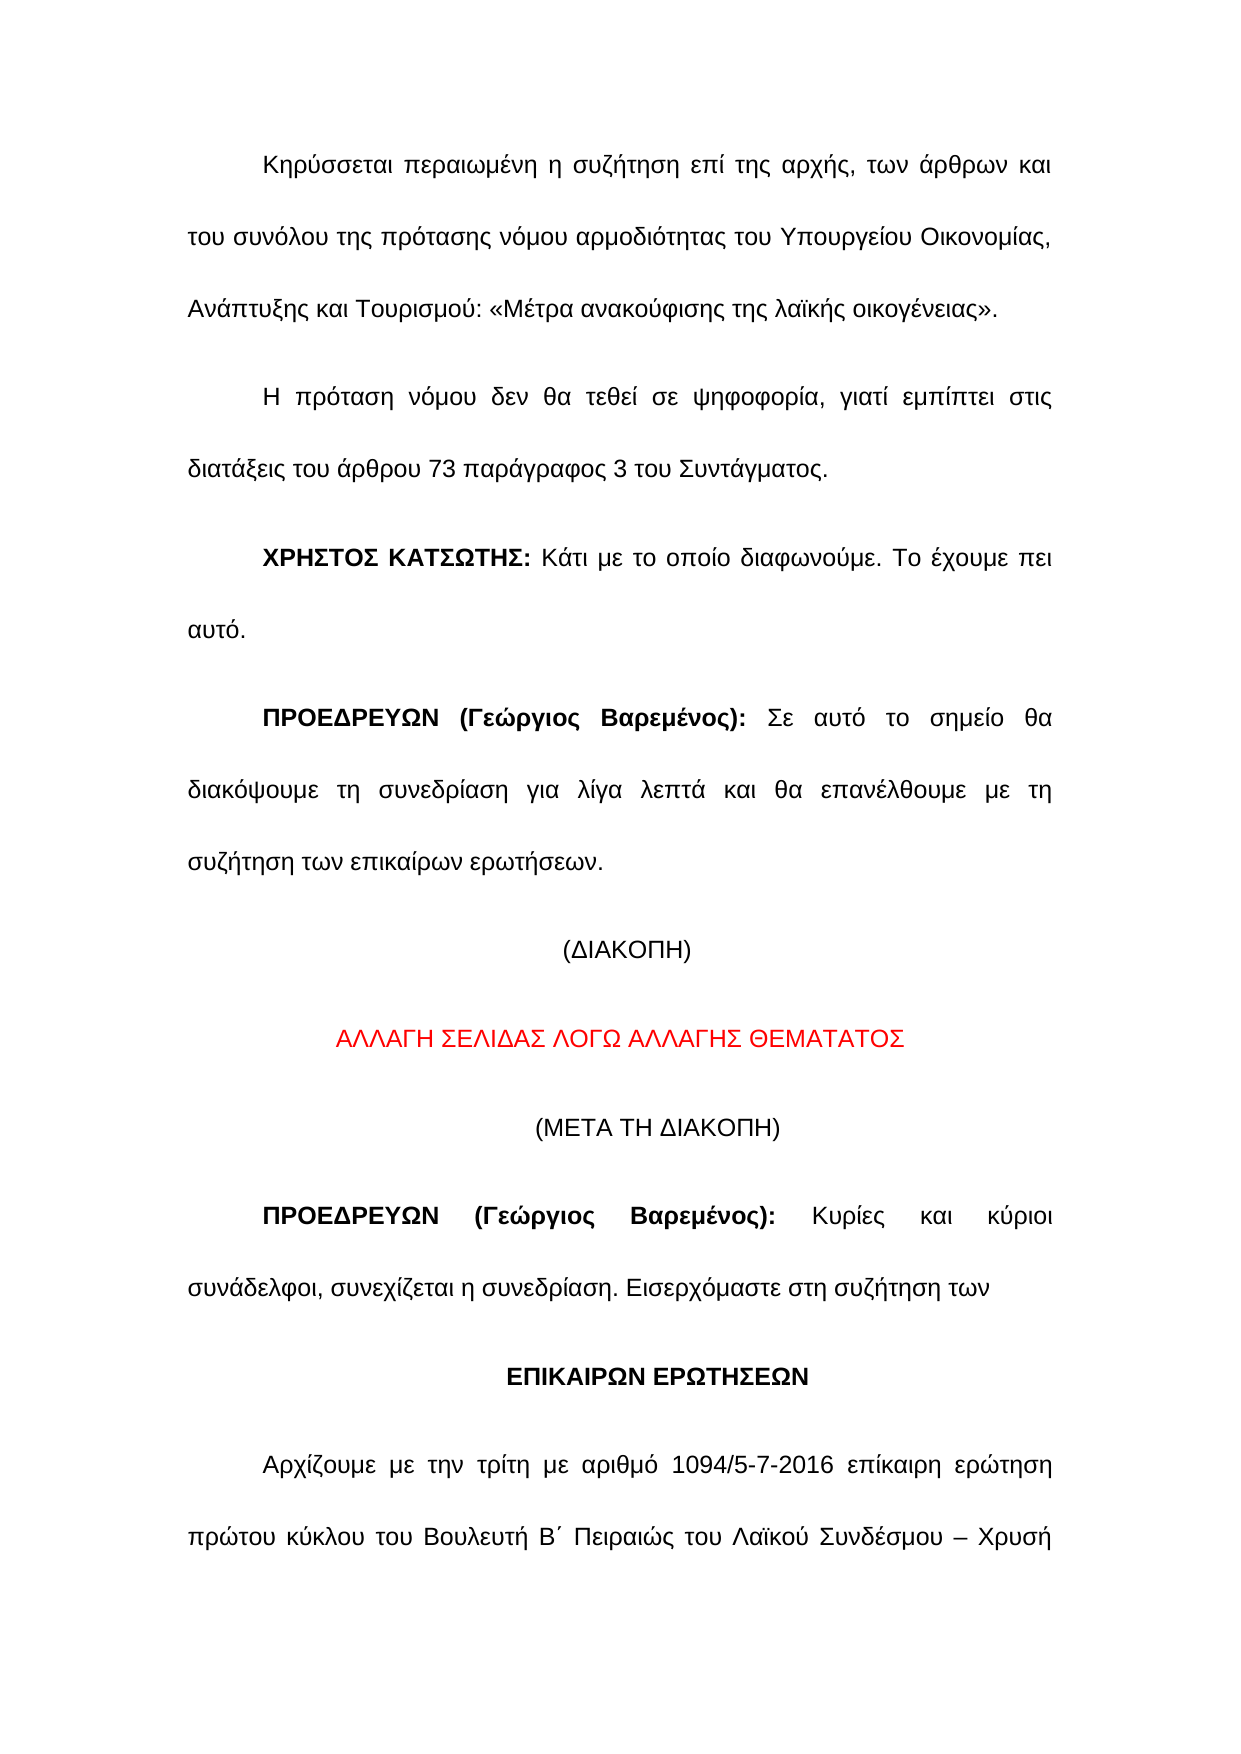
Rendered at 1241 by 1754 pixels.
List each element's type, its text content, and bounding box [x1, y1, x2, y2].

text Η πρόταση νόμου δεν θα τεθεί σε ψηφοφορία, γιατί εμπίπτει στις διατάξεις του άρθρου 73 παράγραφος 3 του Συντάγματος. [187, 382, 1053, 483]
text Κηρύσσεται περαιωμένη η συζήτηση επί της αρχής, των άρθρων και του συνόλου της πρότασης νόμου αρμοδιότητας του Υπουργείου Οικονομίας, Ανάπτυξης και Τουρισμού: «Μέτρα ανακούφισης της λαϊκής οικογένειας». [187, 150, 1053, 322]
text ΧΡΗΣΤΟΣ ΚΑΤΣΩΤΗΣ: Κάτι με το οποίο διαφωνούμε. Το έχουμε πει αυτό. [187, 543, 1053, 643]
text ΑΛΛΑΓΗ ΣΕΛΙΔΑΣ ΛΟΓΩ ΑΛΛΑΓΗΣ ΘΕΜΑΤΑΤΟΣ [187, 1024, 1053, 1053]
text ΠΡΟΕΔΡΕΥΩΝ (Γεώργιος Βαρεμένος): Σε αυτό το σημείο θα διακόψουμε τη συνεδρίαση για λίγα λεπτά και θα επανέλθουμε με τη συζήτηση των επικαίρων ερωτήσεων. [187, 703, 1053, 876]
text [187, 1450, 1053, 1551]
text (ΔΙΑΚΟΠΗ) [487, 935, 1053, 964]
text (ΜΕΤΑ ΤΗ ΔΙΑΚΟΠΗ) [187, 1112, 1053, 1141]
text ΠΡΟΕΔΡΕΥΩΝ (Γεώργιος Βαρεμένος): Κυρίες και κύριοι συνάδελφοι, συνεχίζεται η συνεδρίαση. Εισερχόμαστε στη συζήτηση των [187, 1201, 1053, 1302]
text ΕΠΙΚΑΙΡΩΝ ΕΡΩΤΗΣΕΩΝ [187, 1361, 1053, 1390]
